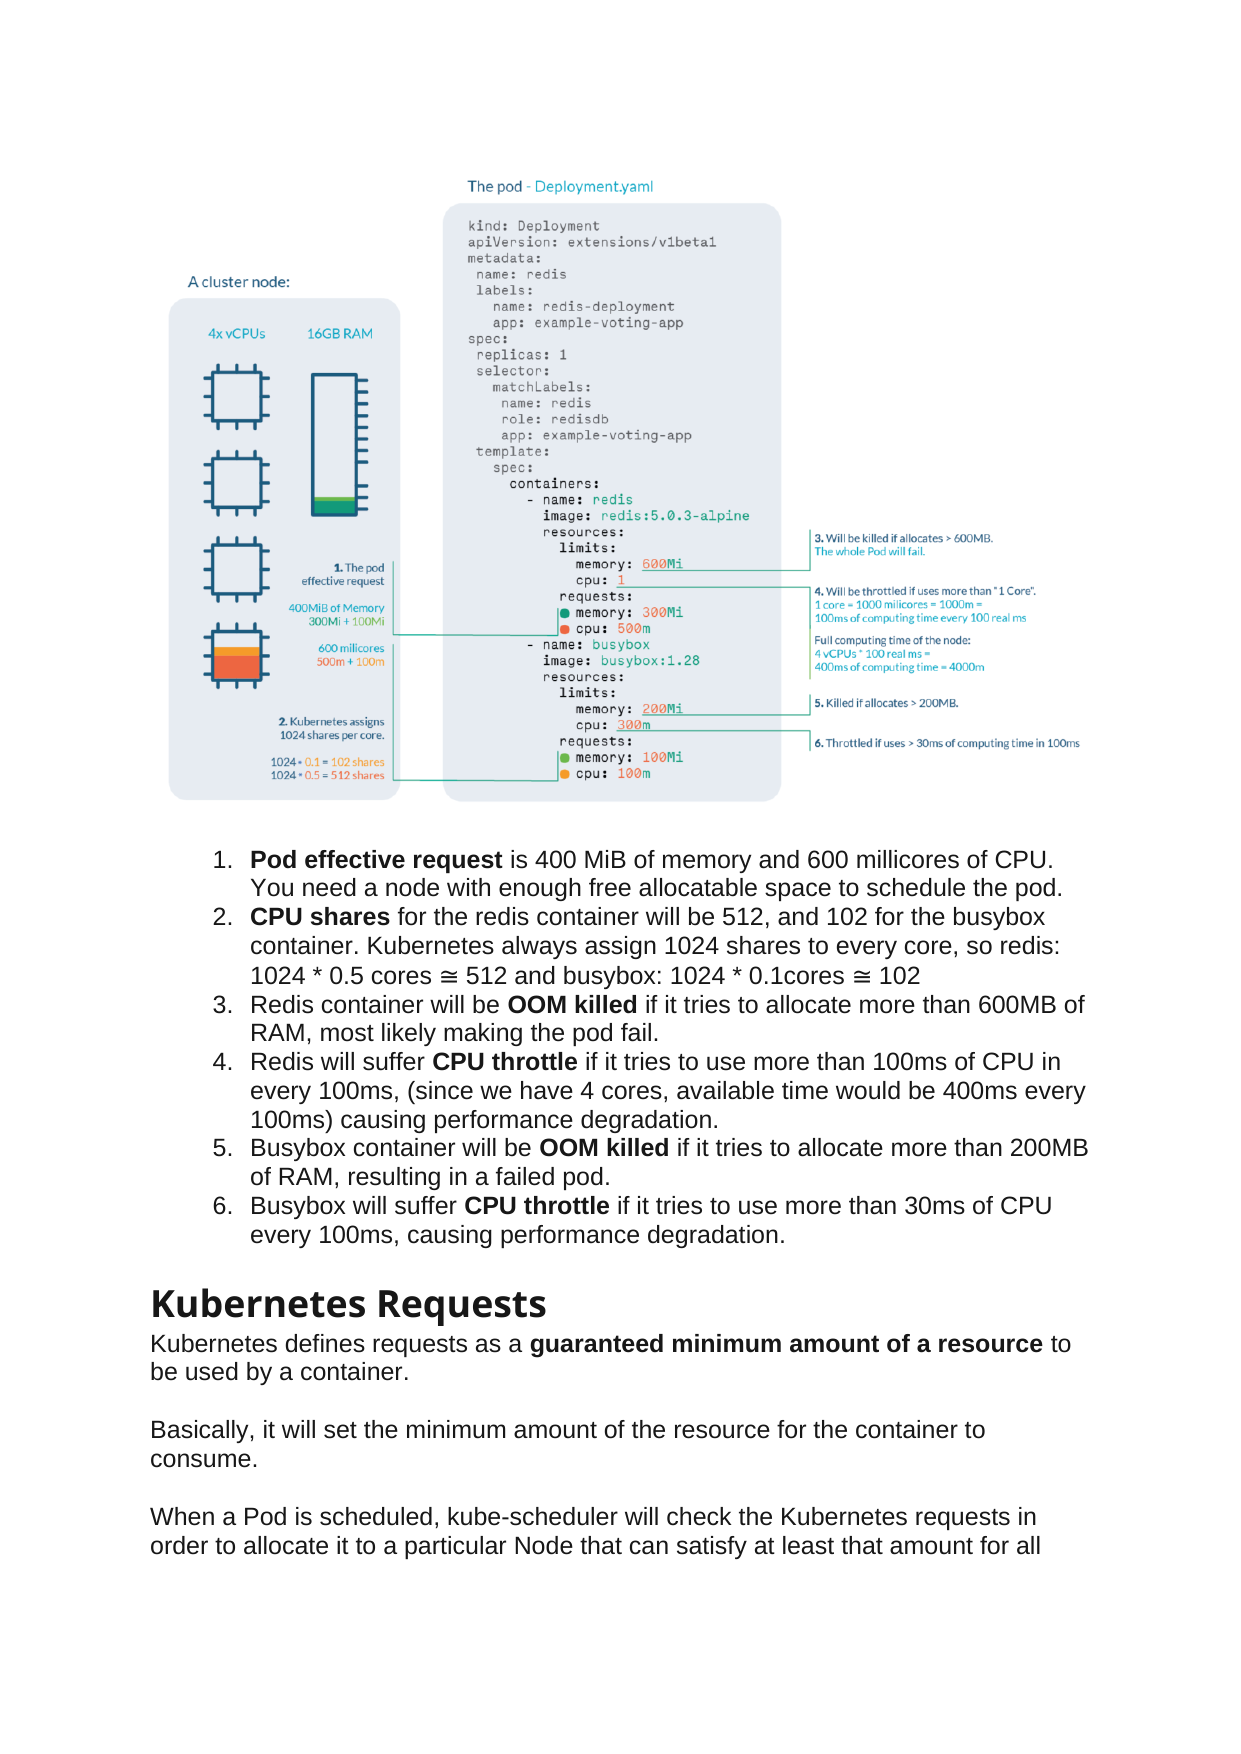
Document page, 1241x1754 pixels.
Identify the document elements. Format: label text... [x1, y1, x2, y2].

text Basically, it will set the minimum amount of the resource for the container to consume. [150, 1415, 1090, 1473]
list Redis will suffer CPU throttle if it tries to use more than 100ms of CPU in every 100ms, (since we have 4 cores, available time would be 400ms every 100ms) causing performance degradation. [212, 1047, 1090, 1133]
list Pod effective request is 400 MiB of memory and 600 millicores of CPU. You need a node with enough free allocatable space to schedule the pod. [212, 844, 1090, 902]
list CPU shares for the redis container will be 512, and 102 for the busybox container. Kubernetes always assign 1024 shares to every core, so redis: 1024 * 0.5 cores ≅ 512 and busybox: 1024 * 0.1cores ≅ 102 [212, 902, 1090, 990]
list Busybox container will be OOM killed if it tries to allocate more than 200MB of RAM, resulting in a failed pod. [212, 1133, 1090, 1191]
list Busybox will suffer CPU throttle if it tries to use more than 30ms of CPU every 100ms, causing performance degradation. [212, 1191, 1090, 1248]
picture [150, 150, 1091, 816]
text Kubernetes Requests [150, 1278, 1090, 1329]
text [150, 1502, 1090, 1559]
list Redis container will be OOM killed if it tries to allocate more than 600MB of RAM, most likely making the pod fail. [212, 990, 1090, 1047]
text Kubernetes defines requests as a guaranteed minimum amount of a resource to be used by a container. [150, 1329, 1090, 1386]
